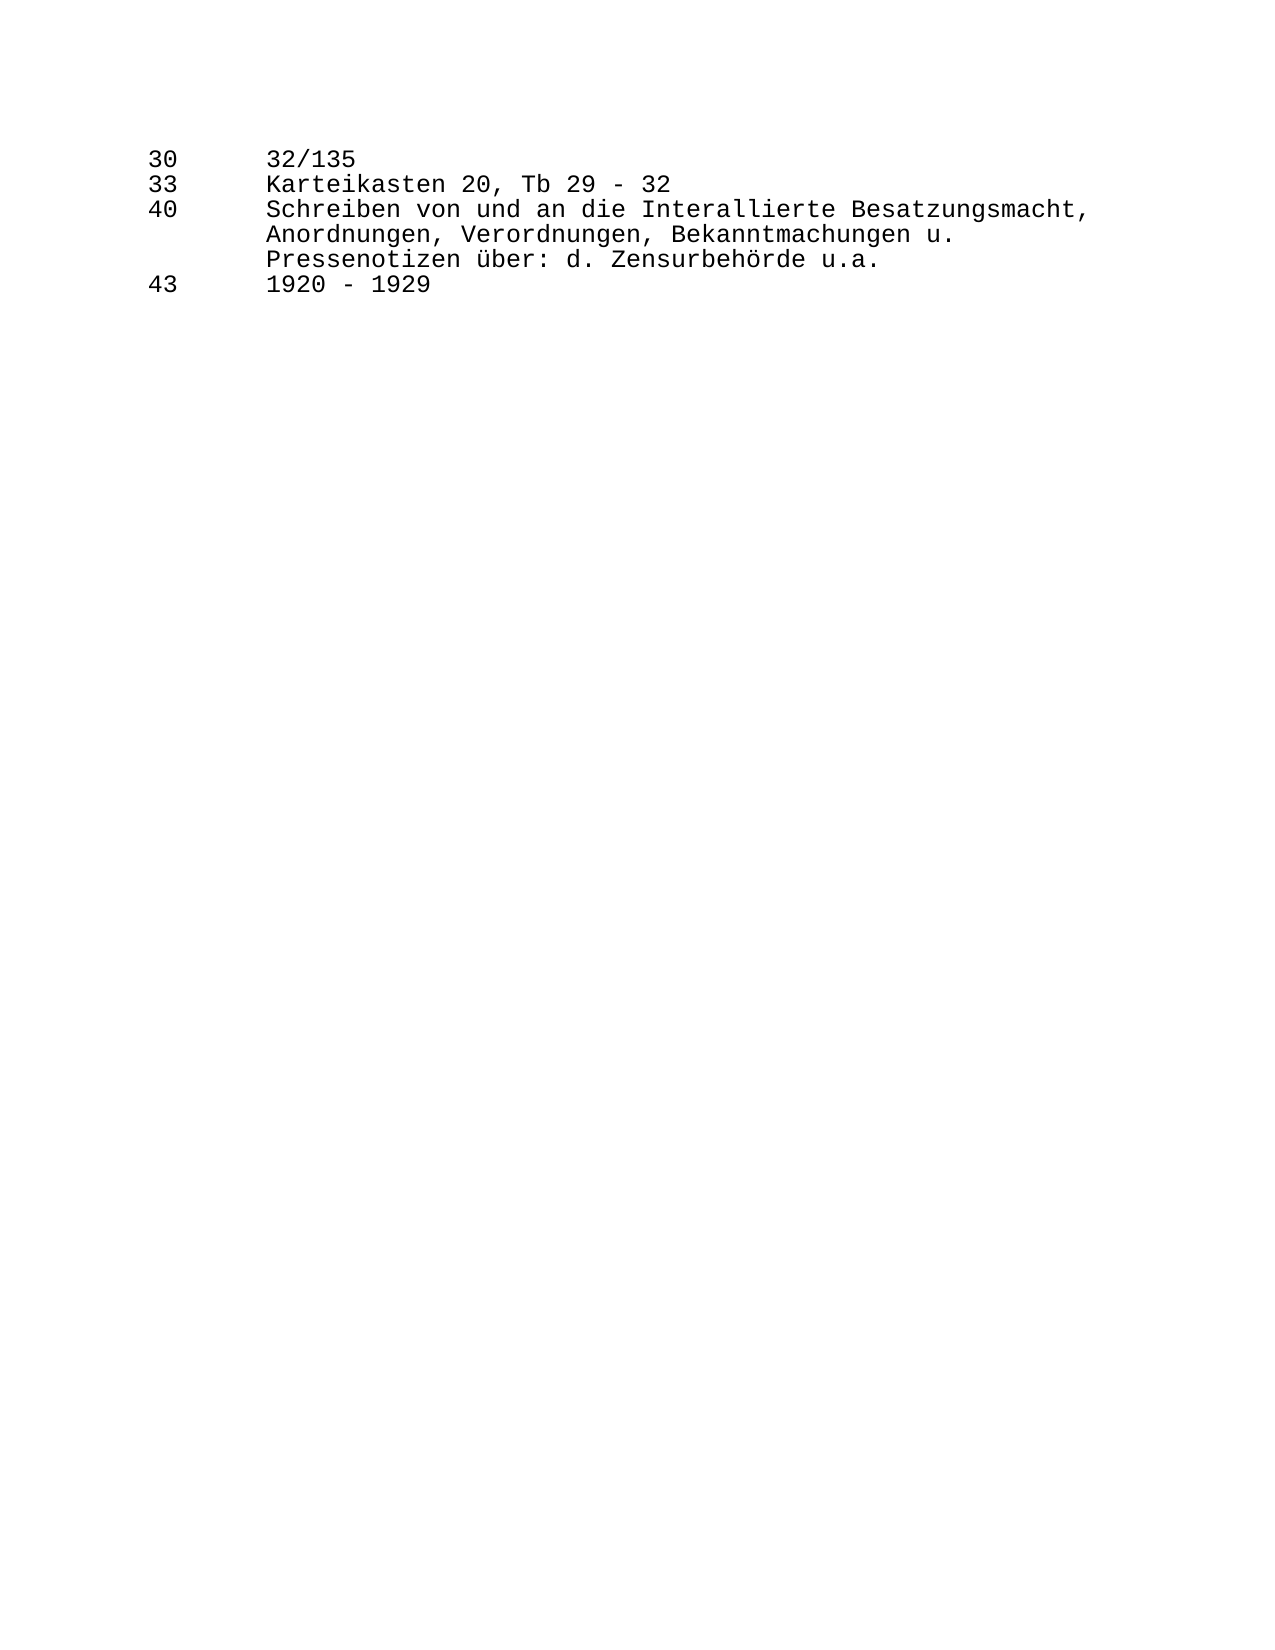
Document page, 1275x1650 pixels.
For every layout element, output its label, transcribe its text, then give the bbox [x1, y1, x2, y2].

text 43 1920 - 1929 [148, 273, 1127, 298]
text 40 Schreiben von und an die k[Interallierte Besatzungsmacht]k, s[Anordnung]sen, s[Verordnung]sen, s[Bekanntmachung]sen u. s[Pressenotiz]sen über: d. s[Zensurbehörde]s u.a. [148, 198, 1127, 273]
text 33 Karteikasten 20, Tb 29 - 32 [148, 173, 1127, 198]
text 30 32/135 [148, 148, 1127, 173]
